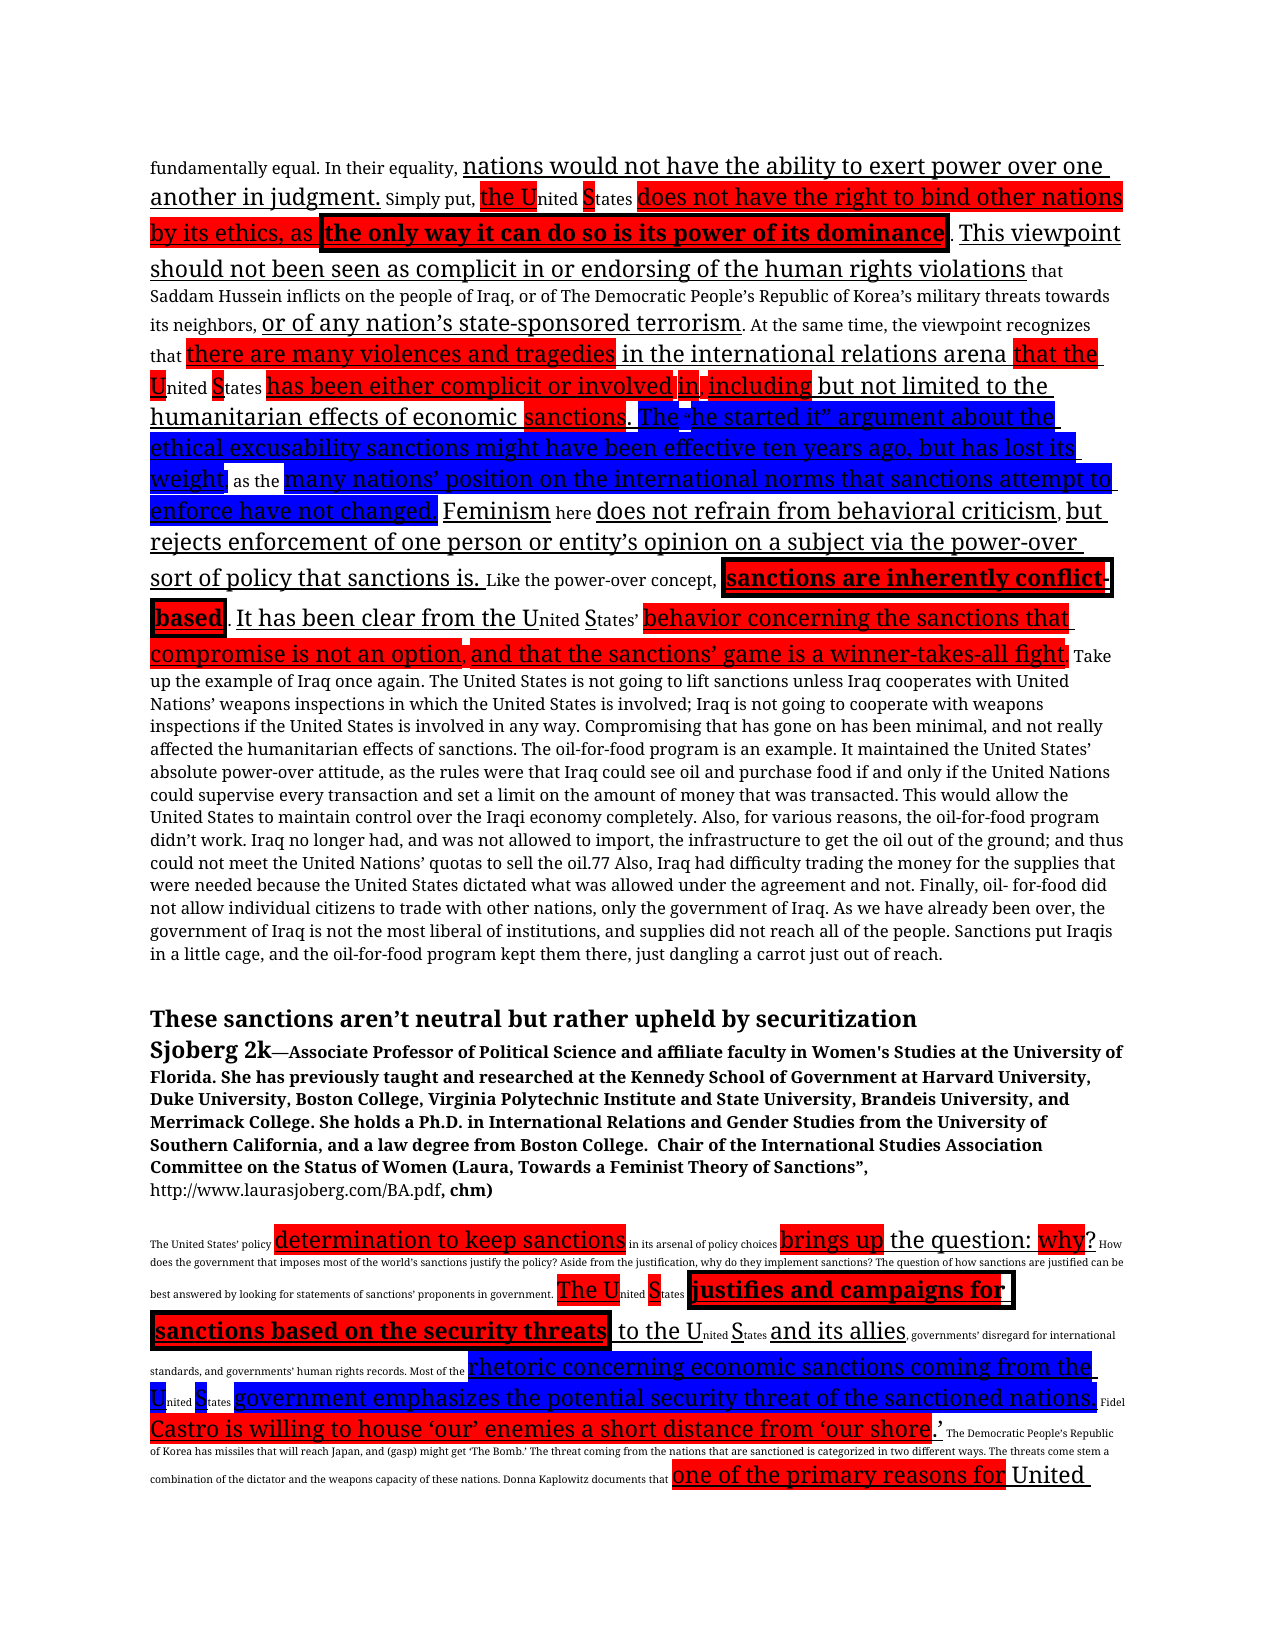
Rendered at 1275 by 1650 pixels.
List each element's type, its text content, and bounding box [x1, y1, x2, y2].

subtitle These sanctions aren’t neutral but rather upheld by securitization [150, 1003, 1125, 1034]
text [150, 1224, 1125, 1490]
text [150, 150, 1125, 965]
text Sjoberg 2k—Associate Professor of Political Science and affiliate faculty in Women's Studies at the University of Florida. She has previously taught and researched at the Kennedy School of Government at Harvard University, Duke University, Boston College, Virginia Polytechnic Institute and State University, Brandeis University, and Merrimack College. She holds a Ph.D. in International Relations and Gender Studies from the University of Southern California, and a law degree from Boston College. Chair of the International Studies Association Committee on the Status of Women (Laura, Towards a Feminist Theory of Sanctions”, http://www.laurasjoberg.com/BA.pdf, chm) [150, 1034, 1125, 1201]
